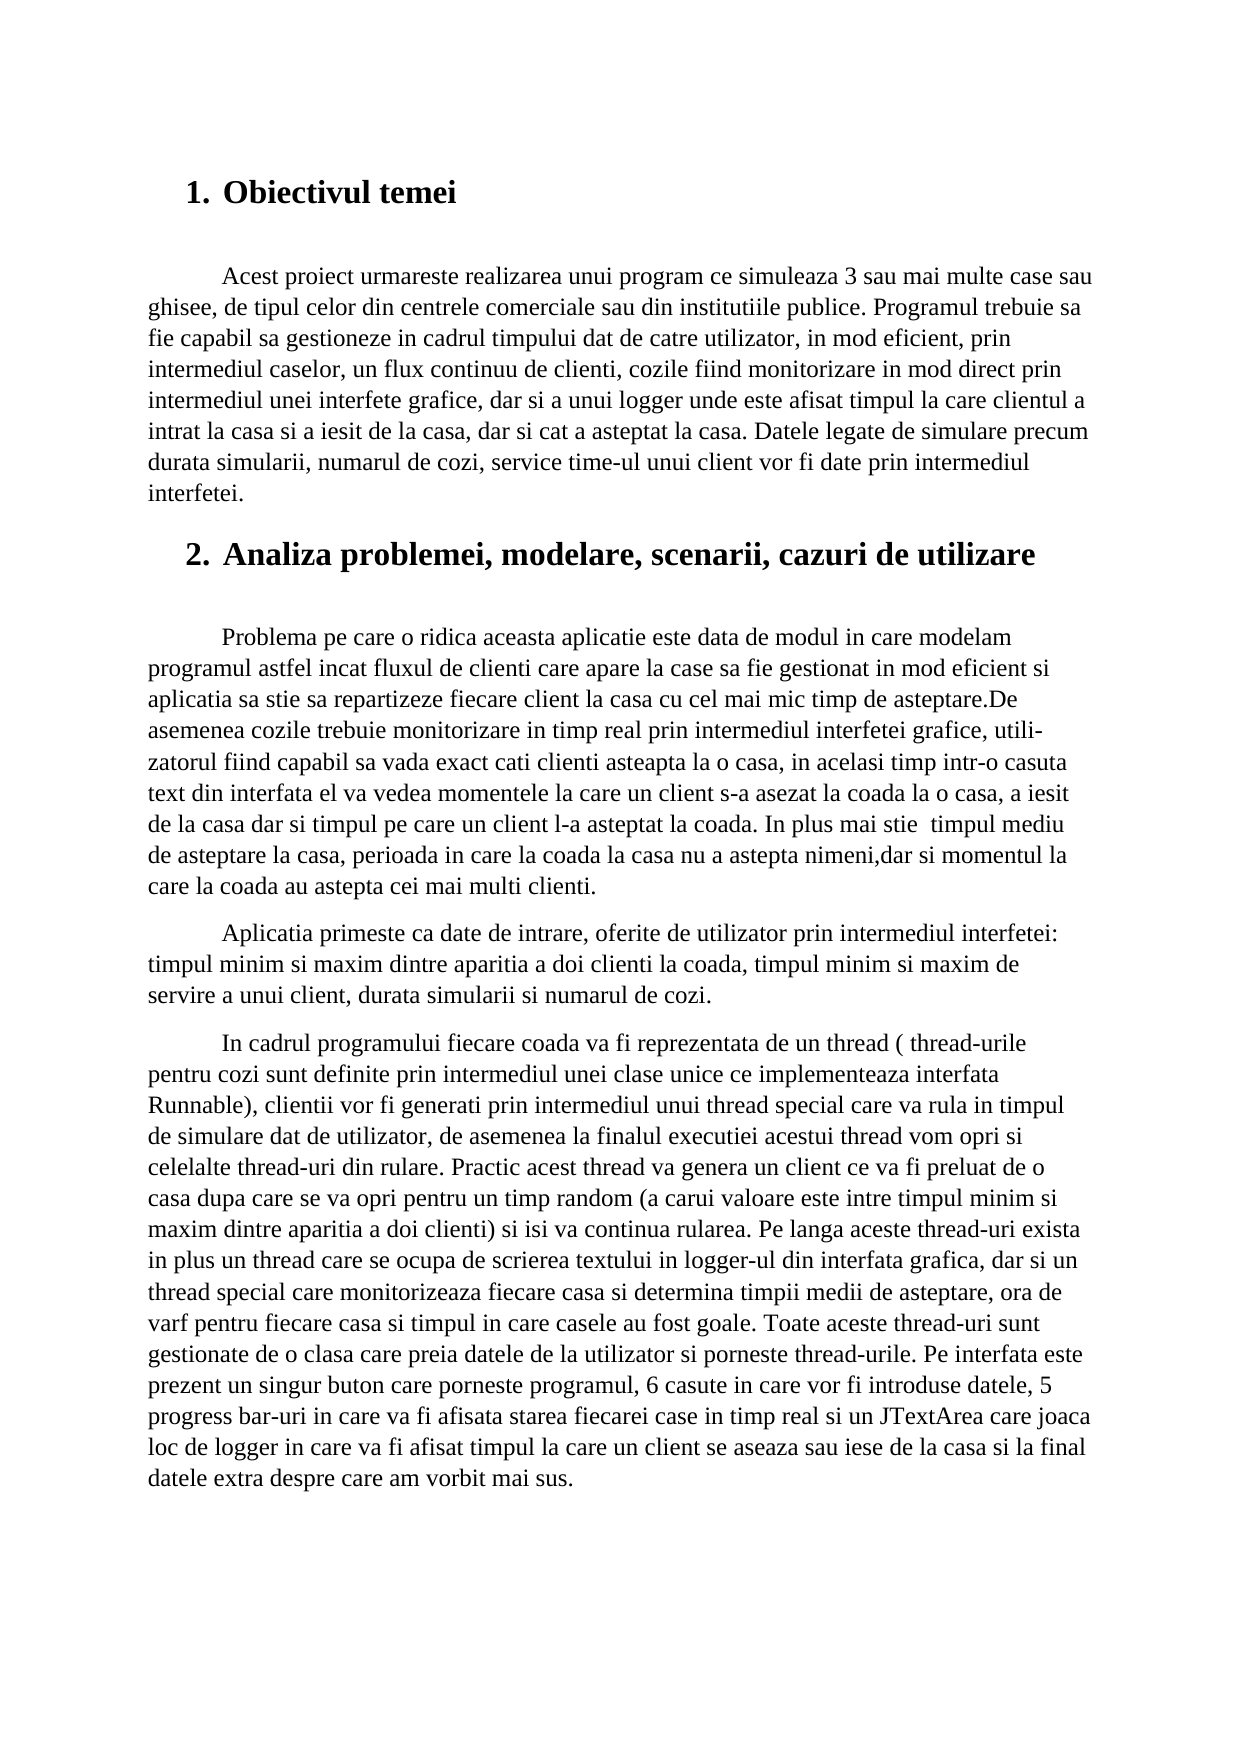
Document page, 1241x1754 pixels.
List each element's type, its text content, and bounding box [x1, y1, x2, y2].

text Acest proiect urmareste realizarea unui program ce simuleaza 3 sau mai multe case sau ghisee, de tipul celor din centrele comerciale sau din institutiile publice. Programul trebuie sa fie capabil sa gestioneze in cadrul timpului dat de catre utilizator, in mod eficient, prin intermediul caselor, un flux continuu de clienti, cozile fiind monitorizare in mod direct prin intermediul unei interfete grafice, dar si a unui logger unde este afisat timpul la care clientul a intrat la casa si a iesit de la casa, dar si cat a asteptat la casa. Datele legate de simulare precum durata simularii, numarul de cozi, service time-ul unui client vor fi date prin intermediul interfetei. [148, 261, 1093, 507]
subtitle Obiectivul temei [185, 173, 1093, 211]
text In cadrul programului fiecare coada va fi reprezentata de un thread ( thread-urile pentru cozi sunt definite prin intermediul unei clase unice ce implementeaza interfata Runnable), clientii vor fi generati prin intermediul unui thread special care va rula in timpul de simulare dat de utilizator, de asemenea la finalul executiei acestui thread vom opri si celelalte thread-uri din rulare. Practic acest thread va genera un client ce va fi preluat de o casa dupa care se va opri pentru un timp random (a carui valoare este intre timpul minim si maxim dintre aparitia a doi clienti) si isi va continua rularea. Pe langa aceste thread-uri exista in plus un thread care se ocupa de scrierea textului in logger-ul din interfata grafica, dar si un thread special care monitorizeaza fiecare casa si determina timpii medii de asteptare, ora de varf pentru fiecare casa si timpul in care casele au fost goale. Toate aceste thread-uri sunt gestionate de o clasa care preia datele de la utilizator si porneste thread-urile. Pe interfata este prezent un singur buton care porneste programul, 6 casute in care vor fi introduse datele, 5 progress bar-uri in care va fi afisata starea fiecarei case in timp real si un JTextArea care joaca loc de logger in care va fi afisat timpul la care un client se aseaza sau iese de la casa si la final datele extra despre care am vorbit mai sus. [148, 1028, 1093, 1492]
text Aplicatia primeste ca date de intrare, oferite de utilizator prin intermediul interfetei: timpul minim si maxim dintre aparitia a doi clienti la coada, timpul minim si maxim de servire a unui client, durata simularii si numarul de cozi. [148, 918, 1093, 1009]
subtitle Analiza problemei, modelare, scenarii, cazuri de utilizare [185, 534, 1093, 572]
text Problema pe care o ridica aceasta aplicatie este data de modul in care modelam programul astfel incat fluxul de clienti care apare la case sa fie gestionat in mod eficient si aplicatia sa stie sa repartizeze fiecare client la casa cu cel mai mic timp de asteptare.De asemenea cozile trebuie monitorizare in timp real prin intermediul interfetei grafice, utili-zatorul fiind capabil sa vada exact cati clienti asteapta la o casa, in acelasi timp intr-o casuta text din interfata el va vedea momentele la care un client s-a asezat la coada la o casa, a iesit de la casa dar si timpul pe care un client l-a asteptat la coada. In plus mai stie timpul mediu de asteptare la casa, perioada in care la coada la casa nu a astepta nimeni,dar si momentul la care la coada au astepta cei mai multi clienti. [148, 622, 1093, 899]
